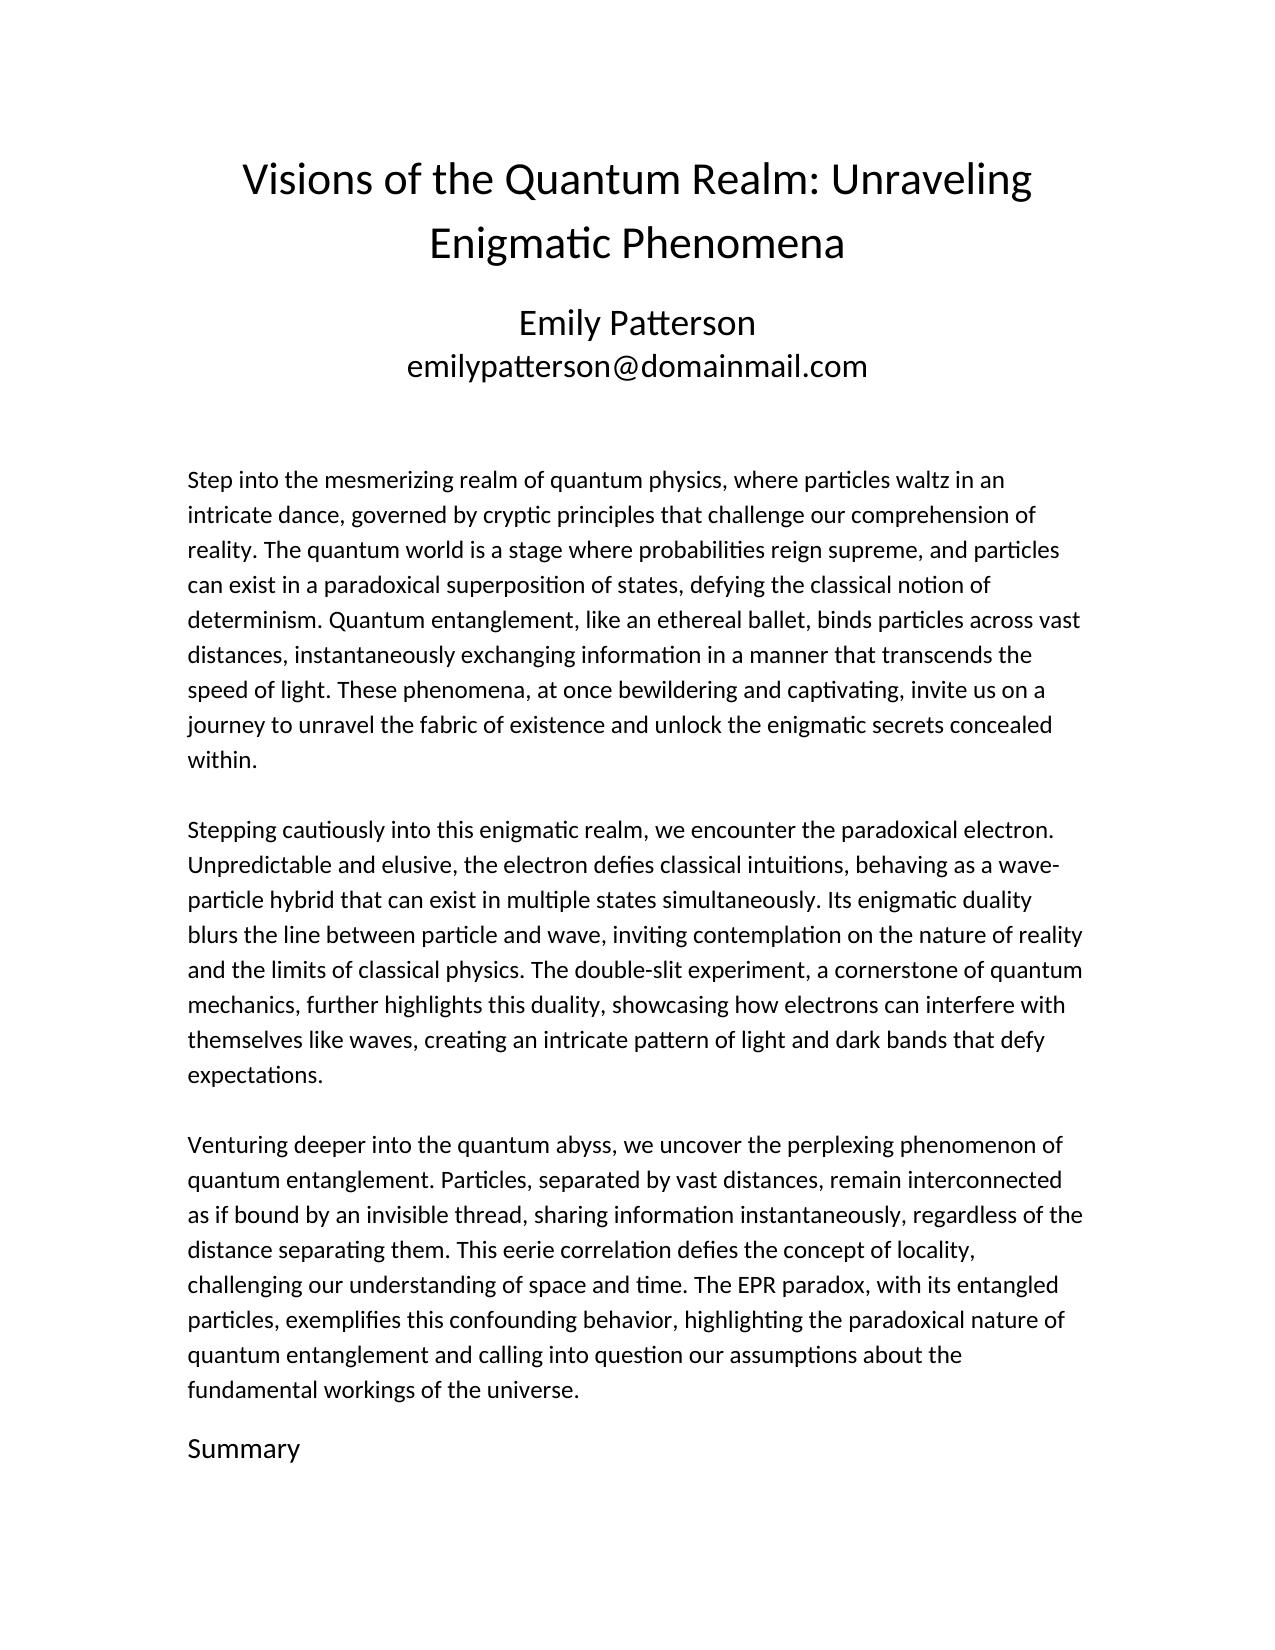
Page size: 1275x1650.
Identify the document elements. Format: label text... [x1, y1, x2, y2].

text Step into the mesmerizing realm of quantum physics, where particles waltz in an intricate dance, governed by cryptic principles that challenge our comprehension of reality. The quantum world is a stage where probabilities reign supreme, and particles can exist in a paradoxical superposition of states, defying the classical notion of determinism. Quantum entanglement, like an ethereal ballet, binds particles across vast distances, instantaneously exchanging information in a manner that transcends the speed of light. These phenomena, at once bewildering and captivating, invite us on a journey to unravel the fabric of existence and unlock the enigmatic secrets concealed within. Stepping cautiously into this enigmatic realm, we encounter the paradoxical electron. Unpredictable and elusive, the electron defies classical intuitions, behaving as a wave-particle hybrid that can exist in multiple states simultaneously. Its enigmatic duality blurs the line between particle and wave, inviting contemplation on the nature of reality and the limits of classical physics. The double-slit experiment, a cornerstone of quantum mechanics, further highlights this duality, showcasing how electrons can interfere with themselves like waves, creating an intricate pattern of light and dark bands that defy expectations. Venturing deeper into the quantum abyss, we uncover the perplexing phenomenon of quantum entanglement. Particles, separated by vast distances, remain interconnected as if bound by an invisible thread, sharing information instantaneously, regardless of the distance separating them. This eerie correlation defies the concept of locality, challenging our understanding of space and time. The EPR paradox, with its entangled particles, exemplifies this confounding behavior, highlighting the paradoxical nature of quantum entanglement and calling into question our assumptions about the fundamental workings of the universe. [187, 464, 1087, 1404]
text emilypatterson@domainmail.com [187, 345, 1087, 386]
text Emily Patterson [187, 299, 1087, 345]
text Summary [187, 1430, 1087, 1465]
text Visions of the Quantum Realm: Unraveling Enigmatic Phenomena [187, 150, 1087, 270]
